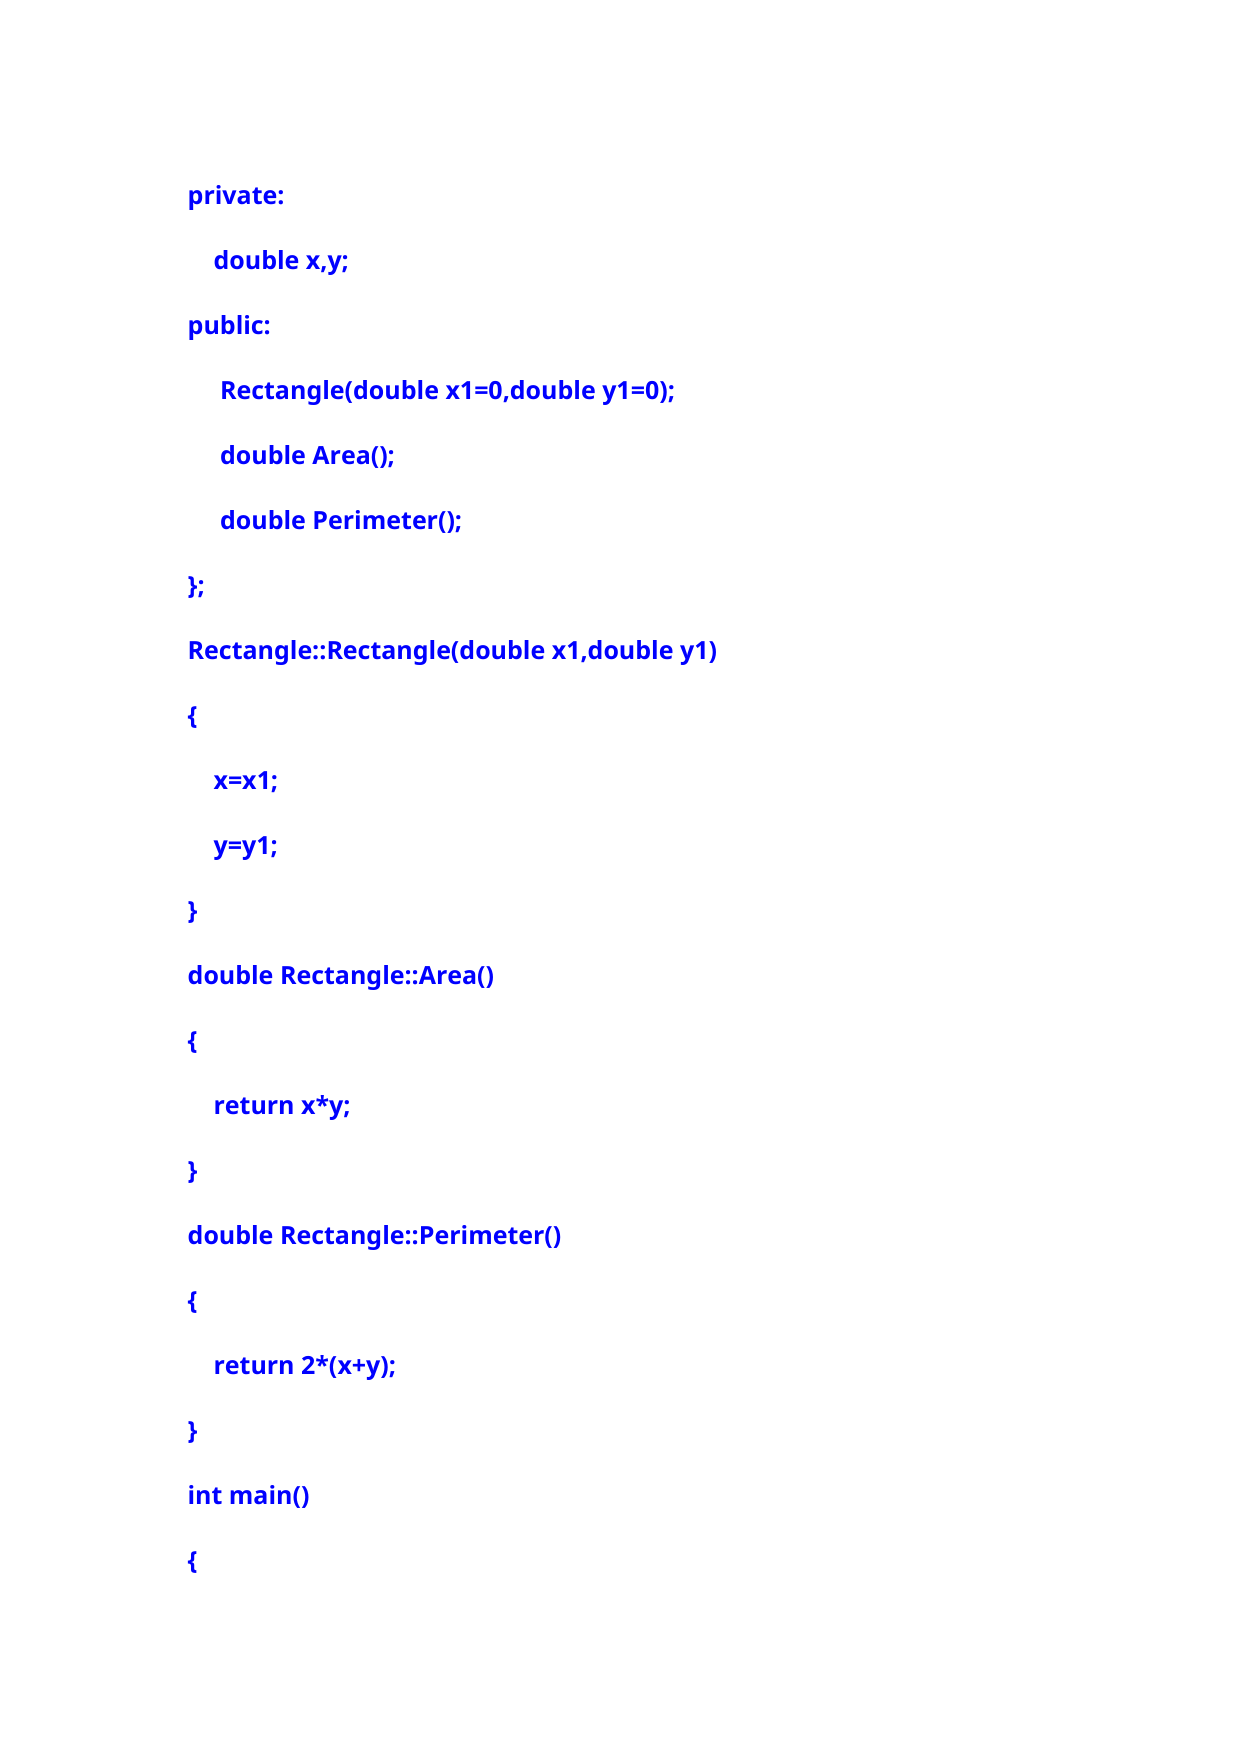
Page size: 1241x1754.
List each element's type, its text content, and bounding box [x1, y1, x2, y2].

text { [187, 682, 1053, 747]
text x=x1; [187, 747, 1053, 812]
text double Rectangle::Area() [187, 942, 1053, 1007]
text Rectangle(double x1=0,double y1=0); [187, 357, 1053, 422]
text double x,y; [187, 227, 1053, 292]
text } [187, 1137, 1053, 1202]
text { [187, 1267, 1053, 1332]
text Rectangle::Rectangle(double x1,double y1) [187, 617, 1053, 682]
text }; [187, 552, 1053, 617]
text { [187, 1007, 1053, 1072]
text public: [187, 292, 1053, 357]
text } [187, 1397, 1053, 1462]
text return x*y; [187, 1072, 1053, 1137]
text double Perimeter(); [187, 487, 1053, 552]
text return 2*(x+y); [187, 1332, 1053, 1397]
text private: [187, 162, 1053, 227]
text y=y1; [187, 812, 1053, 877]
text int main() [187, 1462, 1053, 1527]
text } [187, 877, 1053, 942]
text double Rectangle::Perimeter() [187, 1202, 1053, 1267]
text double Area(); [187, 422, 1053, 487]
text { [187, 1527, 1053, 1592]
